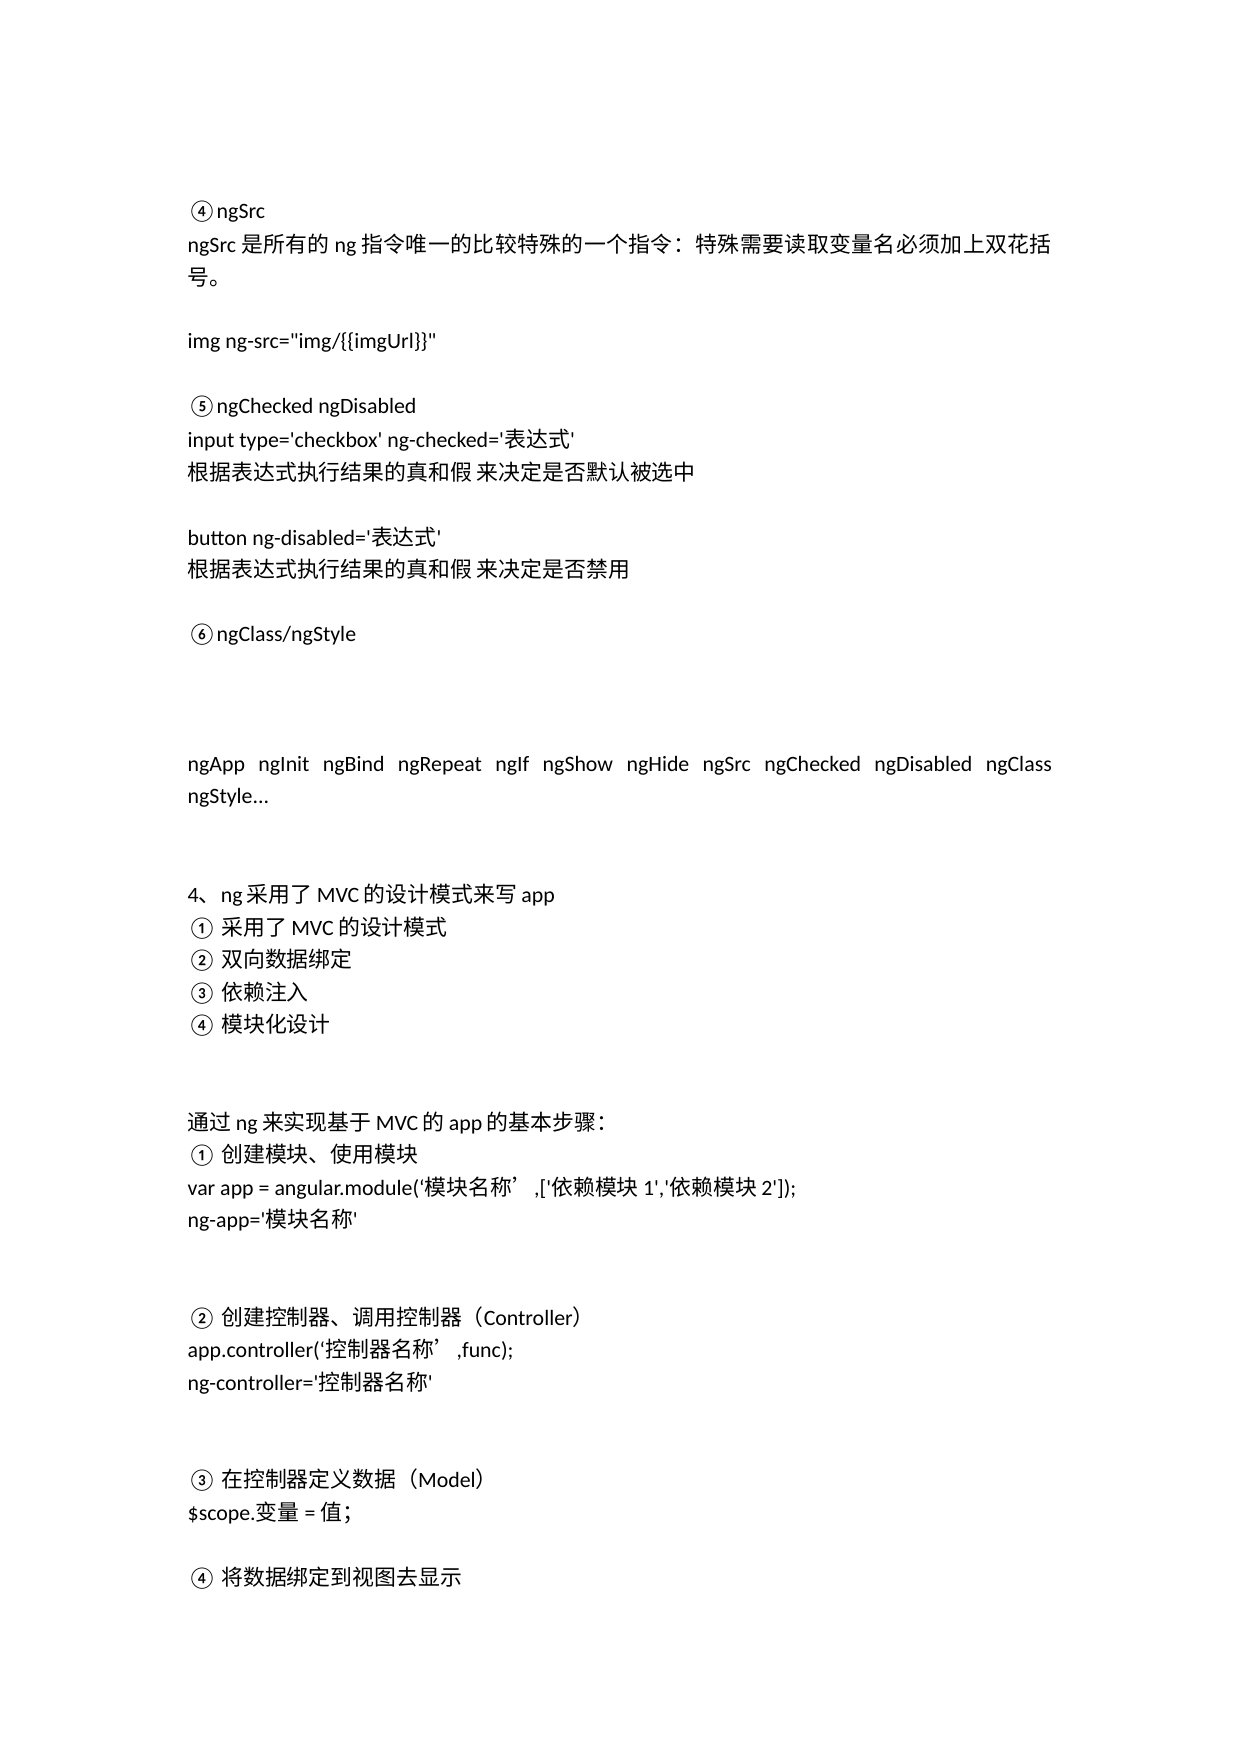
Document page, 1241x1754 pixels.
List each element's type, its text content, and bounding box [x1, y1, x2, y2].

text 通过ng来实现基于MVC的app的基本步骤： [187, 1104, 1053, 1137]
text ④将数据绑定到视图去显示 [187, 1559, 1053, 1592]
text ①采用了MVC的设计模式 [187, 909, 1053, 942]
text ④模块化设计 [187, 1007, 1053, 1039]
text ③依赖注入 [187, 974, 1053, 1007]
text ⑥ngClass/ngStyle [187, 617, 1053, 649]
text ②创建控制器、调用控制器（Controller） [187, 1299, 1053, 1332]
text 4、ng采用了MVC的设计模式来写app [187, 877, 1053, 909]
text $scope.变量 = 值； [187, 1494, 1053, 1527]
text img ng-src="img/{{imgUrl}}" [187, 324, 1053, 357]
text 根据表达式执行结果的真和假 来决定是否禁用 [187, 552, 1053, 584]
text app.controller(‘控制器名称’,func); [187, 1332, 1053, 1364]
text ngSrc是所有的ng指令唯一的比较特殊的一个指令：特殊需要读取变量名必须加上双花括号。 [187, 227, 1053, 292]
text ng-app='模块名称' [187, 1202, 1053, 1234]
text ②双向数据绑定 [187, 942, 1053, 974]
text 根据表达式执行结果的真和假 来决定是否默认被选中 [187, 454, 1053, 487]
text ngApp ngInit ngBind ngRepeat ngIf ngShow ngHide ngSrc ngChecked ngDisabled ngClass ngStyle... [187, 747, 1053, 812]
text input type='checkbox' ng-checked='表达式' [187, 422, 1053, 454]
text var app = angular.module(‘模块名称’,['依赖模块1','依赖模块2']); [187, 1169, 1053, 1202]
text ng-controller='控制器名称' [187, 1364, 1053, 1397]
text ①创建模块、使用模块 [187, 1137, 1053, 1169]
text button ng-disabled='表达式' [187, 519, 1053, 552]
text ③在控制器定义数据（Model） [187, 1462, 1053, 1494]
text ④ngSrc [187, 194, 1053, 227]
text ⑤ngChecked ngDisabled [187, 389, 1053, 422]
